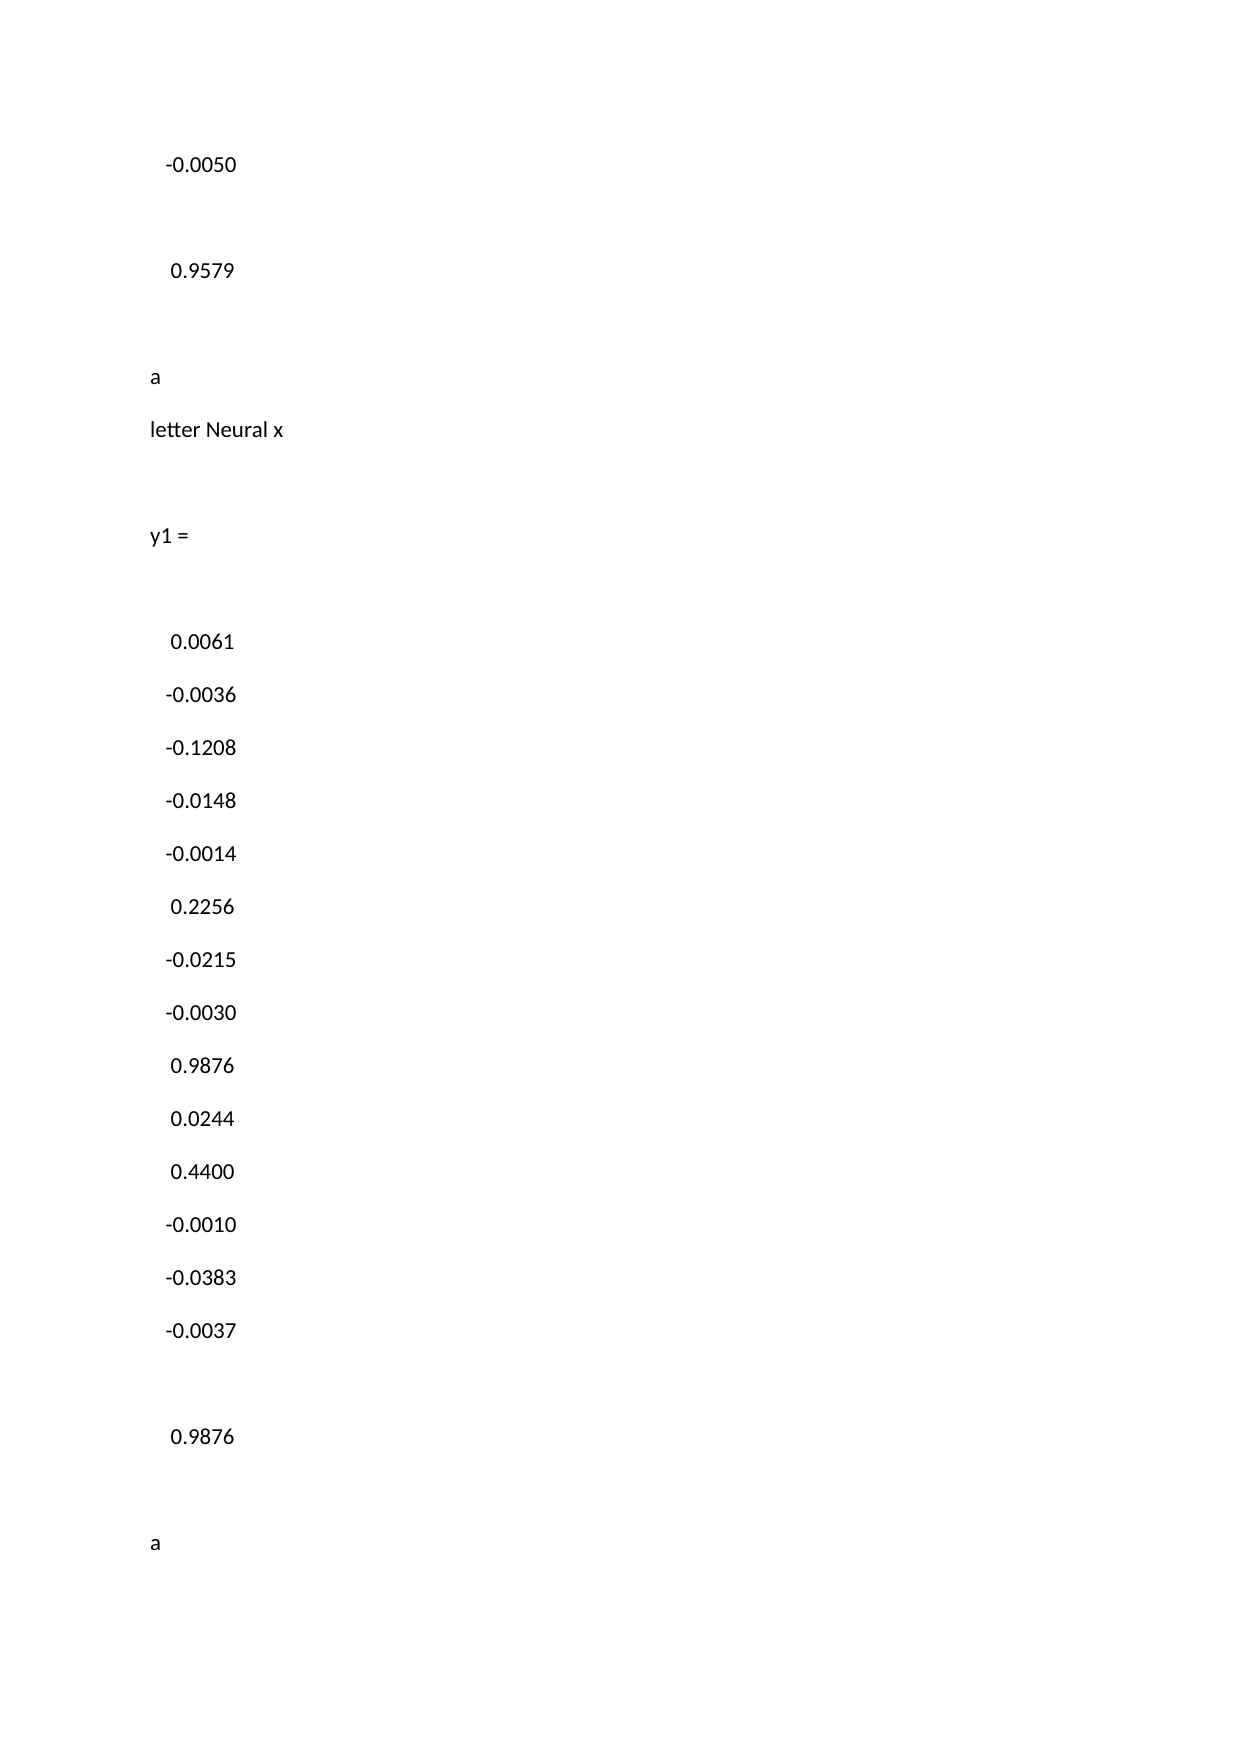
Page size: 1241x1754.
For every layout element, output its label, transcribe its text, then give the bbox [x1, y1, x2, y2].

text 0.4400 [150, 1157, 1090, 1185]
text a [150, 1528, 1090, 1557]
text -0.0148 [150, 786, 1090, 814]
text -0.0215 [150, 945, 1090, 973]
text -0.1208 [150, 733, 1090, 761]
text 0.9579 [150, 256, 1090, 284]
text 0.9876 [150, 1422, 1090, 1451]
text -0.0014 [150, 839, 1090, 867]
text 0.0244 [150, 1104, 1090, 1132]
text -0.0030 [150, 998, 1090, 1026]
text 0.9876 [150, 1051, 1090, 1079]
text letter Neural x [150, 415, 1090, 443]
text y1 = [150, 521, 1090, 549]
text -0.0010 [150, 1210, 1090, 1238]
text -0.0037 [150, 1316, 1090, 1344]
text -0.0050 [150, 150, 1090, 178]
text -0.0383 [150, 1263, 1090, 1291]
text 0.0061 [150, 627, 1090, 655]
text -0.0036 [150, 680, 1090, 708]
text 0.2256 [150, 892, 1090, 920]
text a [150, 362, 1090, 390]
